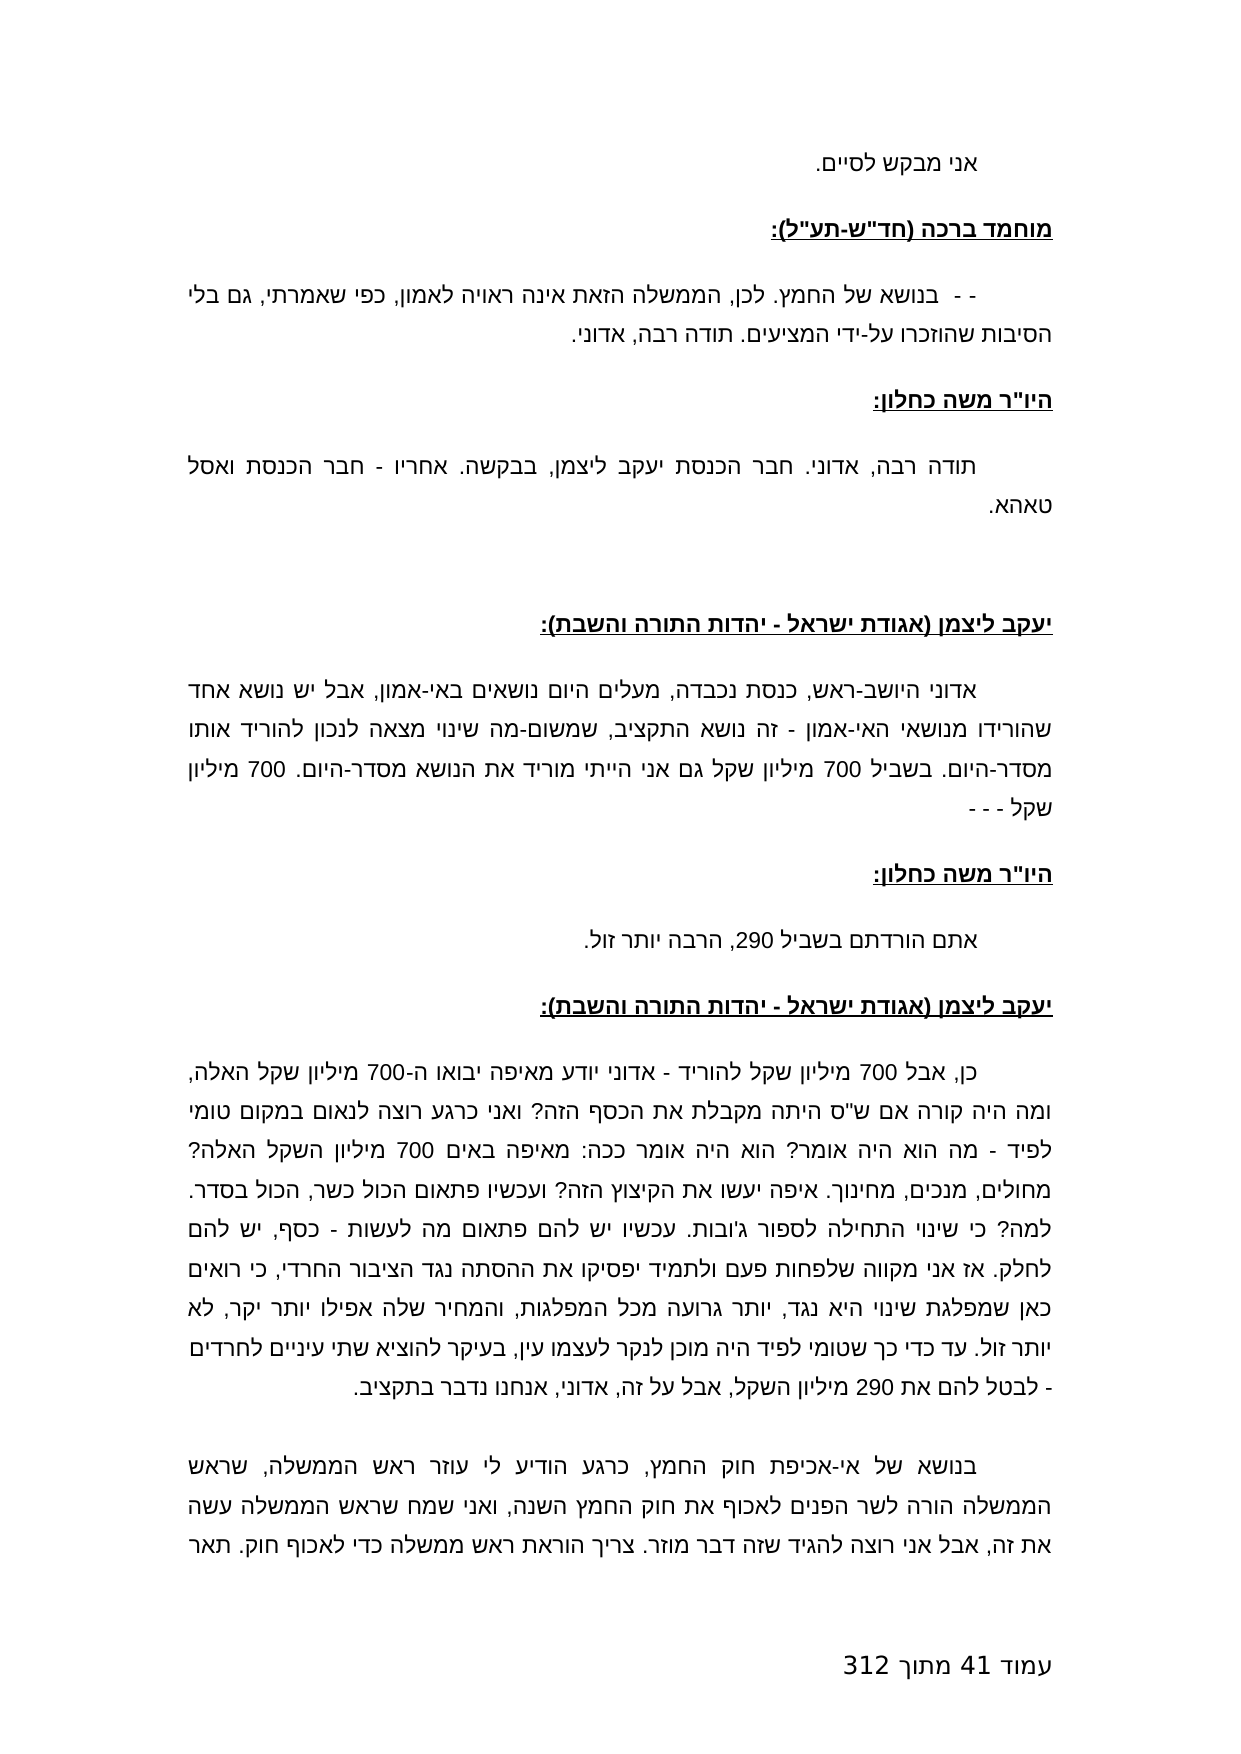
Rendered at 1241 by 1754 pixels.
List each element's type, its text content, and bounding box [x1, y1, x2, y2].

text מוחמד ברכה (חד"ש-תע"ל): [187, 189, 1053, 242]
text יעקב ליצמן (אגודת ישראל - יהדות התורה והשבת): [187, 966, 1053, 1019]
text אתם הורדתם בשביל 290, הרבה יותר זול. [187, 927, 1053, 953]
text - - בנושא של החמץ. לכן, הממשלה הזאת אינה ראויה לאמון, כפי שאמרתי, גם בלי הסיבות שהוזכרו על-ידי המציעים. תודה רבה, אדוני. [187, 282, 1053, 347]
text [187, 1453, 1053, 1558]
text כן, אבל 700 מיליון שקל להוריד - אדוני יודע מאיפה יבואו ה-700 מיליון שקל האלה, ומה היה קורה אם ש"ס היתה מקבלת את הכסף הזה? ואני כרגע רוצה לנאום במקום טומי לפיד - מה הוא היה אומר? הוא היה אומר ככה: מאיפה באים 700 מיליון השקל האלה? מחולים, מנכים, מחינוך. איפה יעשו את הקיצוץ הזה? ועכשיו פתאום הכול כשר, הכול בסדר. למה? כי שינוי התחילה לספור ג'ובות. עכשיו יש להם פתאום מה לעשות - כסף, יש להם לחלק. אז אני מקווה שלפחות פעם ולתמיד יפסיקו את ההסתה נגד הציבור החרדי, כי רואים כאן שמפלגת שינוי היא נגד, יותר גרועה מכל המפלגות, והמחיר שלה אפילו יותר יקר, לא יותר זול. עד כדי כך שטומי לפיד היה מוכן לנקר לעצמו עין, בעיקר להוציא שתי עיניים לחרדים - לבטל להם את 290 מיליון השקל, אבל על זה, אדוני, אנחנו נדבר בתקציב. [187, 1058, 1053, 1401]
text היו"ר משה כחלון: [187, 834, 1053, 887]
text אני מבקש לסיים. [187, 150, 1053, 176]
text אדוני היושב-ראש, כנסת נכבדה, מעלים היום נושאים באי-אמון, אבל יש נושא אחד שהורידו מנושאי האי-אמון - זה נושא התקציב, שמשום-מה שינוי מצאה לנכון להוריד אותו מסדר-היום. בשביל 700 מיליון שקל גם אני הייתי מוריד את הנושא מסדר-היום. 700 מיליון שקל - - - [187, 677, 1053, 821]
text היו"ר משה כחלון: [187, 361, 1053, 413]
text יעקב ליצמן (אגודת ישראל - יהדות התורה והשבת): [187, 611, 1053, 637]
text תודה רבה, אדוני. חבר הכנסת יעקב ליצמן, בבקשה. אחריו - חבר הכנסת ואסל טאהא. [187, 453, 1053, 519]
